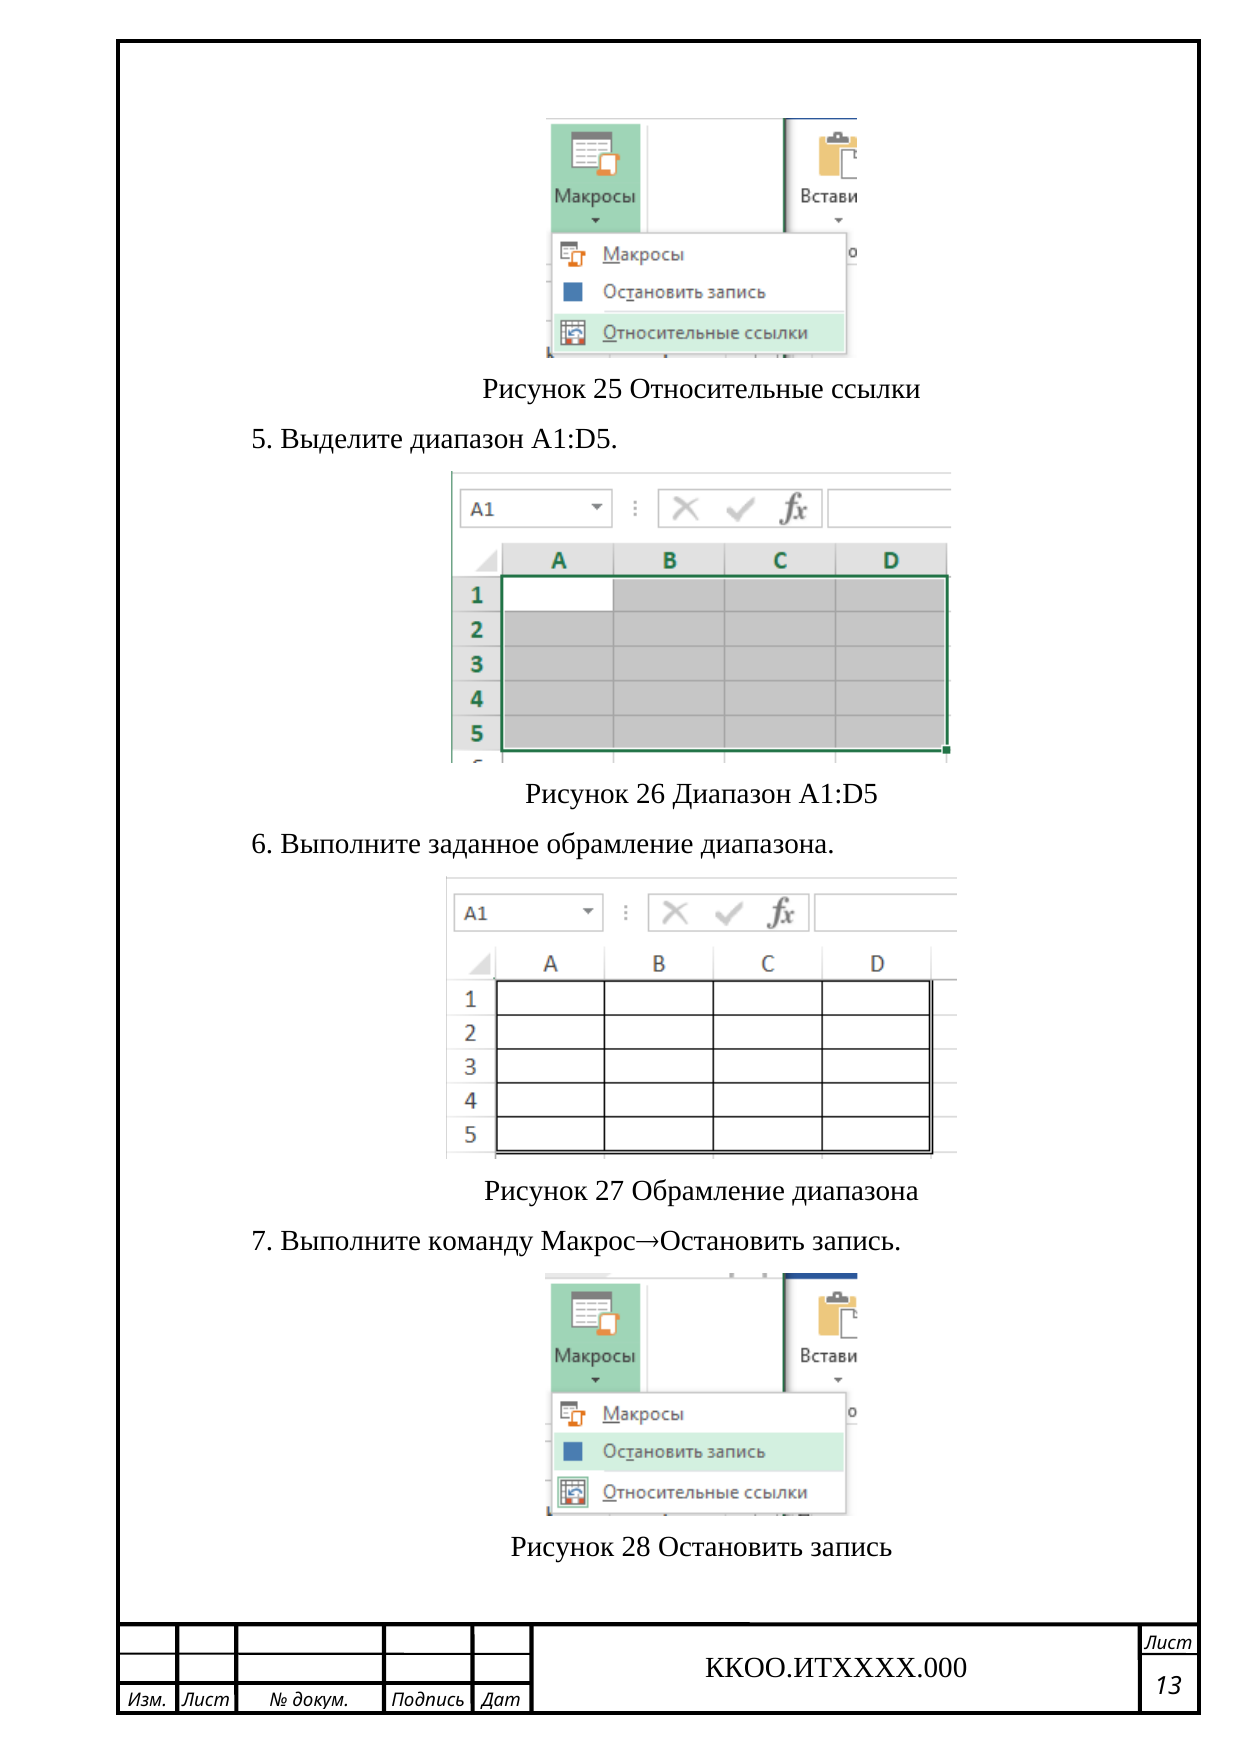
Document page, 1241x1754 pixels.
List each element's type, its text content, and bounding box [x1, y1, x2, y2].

text 6. Выполните заданное обрамление диапазона. [177, 826, 1152, 860]
picture [545, 1273, 858, 1516]
text Рисунок 25 Относительные ссылки [177, 371, 1152, 405]
picture [446, 876, 957, 1159]
text 7. Выполните команду МакросОстановить запись. [177, 1223, 1152, 1257]
text Рисунок 28 Остановить запись [177, 1529, 1152, 1563]
text Рисунок 27 Обрамление диапазона [177, 1173, 1152, 1206]
text 5. Выделите диапазон A1:D5. [177, 421, 1152, 455]
picture [451, 471, 952, 763]
picture [546, 118, 857, 358]
text Рисунок 26 Диапазон A1:D5 [177, 776, 1152, 810]
